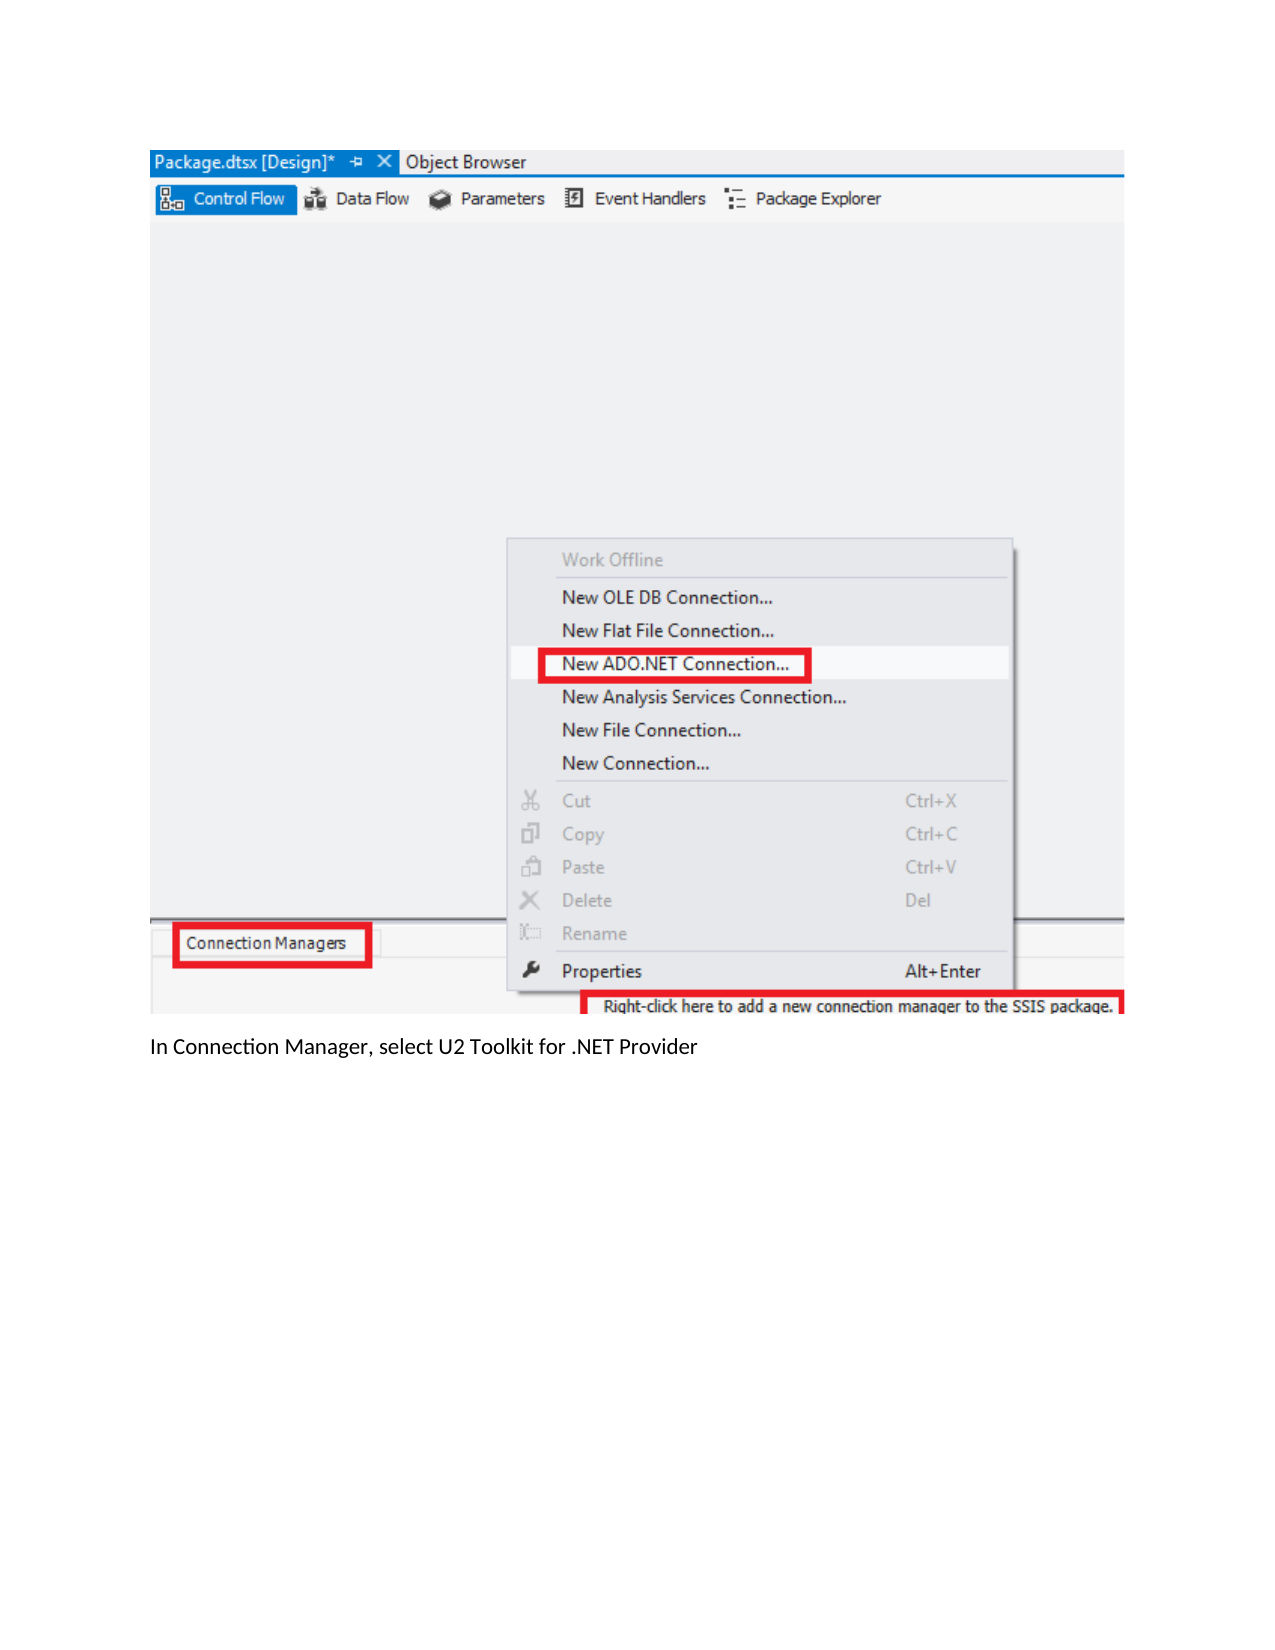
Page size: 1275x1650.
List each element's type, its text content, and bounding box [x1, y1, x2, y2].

picture [150, 150, 1125, 1014]
text In Connection Manager, select U2 Toolkit for .NET Provider [150, 1032, 1125, 1060]
